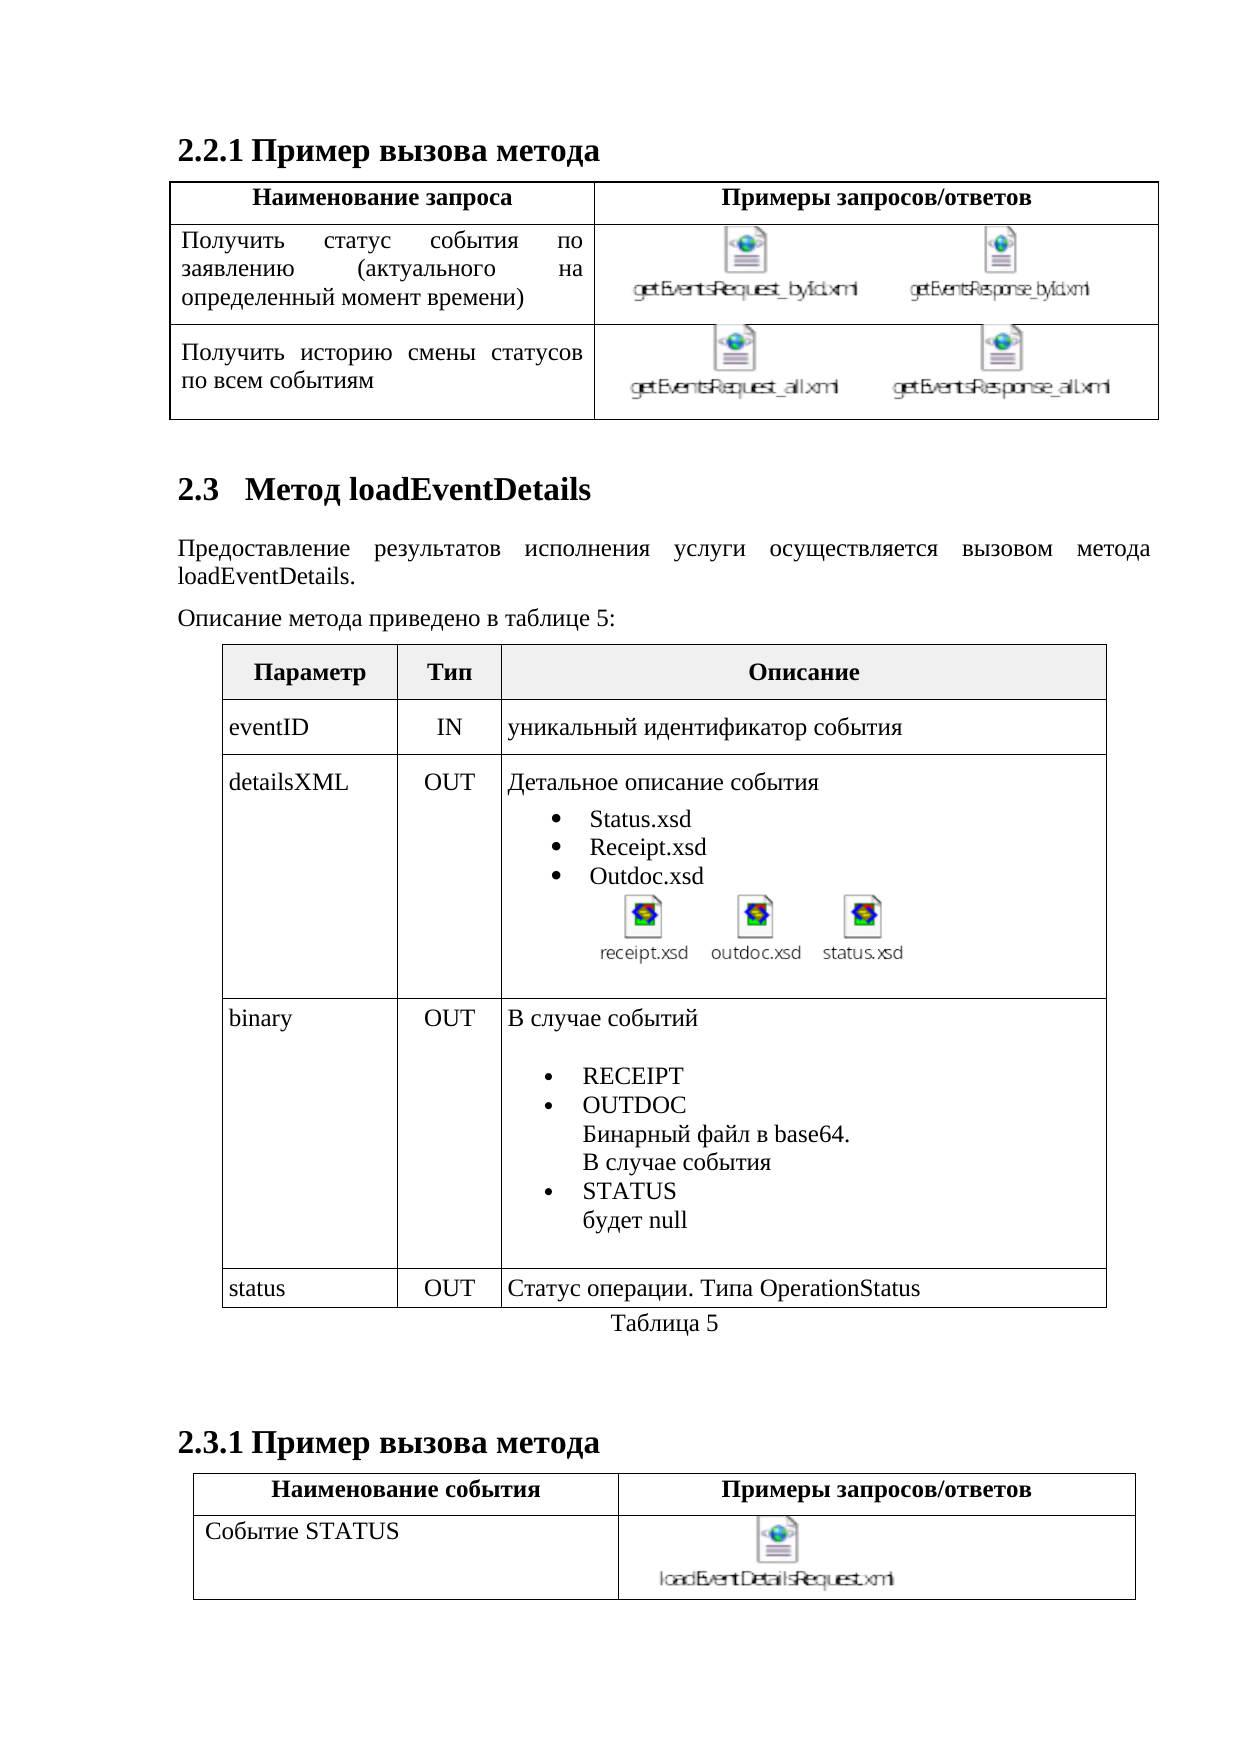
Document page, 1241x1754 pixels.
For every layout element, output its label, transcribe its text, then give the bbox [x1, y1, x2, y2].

table_cell detailsXML [223, 755, 397, 998]
table_header Наименование запроса [171, 183, 594, 224]
subtitle Пример вызова метода [177, 131, 1152, 169]
table_header Параметр [223, 645, 397, 699]
subtitle Пример вызова метода [177, 1422, 1152, 1461]
text Описание метода приведено в таблице 5: [177, 603, 1152, 631]
table_header Примеры запросов/ответов [619, 1474, 1135, 1515]
table_cell status [223, 1269, 397, 1307]
text Таблица 5 [177, 1308, 1152, 1337]
table_header Тип [398, 645, 501, 699]
text Предоставление результатов исполнения услуги осуществляется вызовом метода loadEventDetails. [177, 533, 1152, 590]
table_cell OUT [398, 1269, 501, 1307]
table_header Наименование события [194, 1474, 618, 1515]
table_cell Получить историю смены статусов по всем событиям [171, 325, 594, 419]
table_cell eventID [223, 700, 397, 753]
table_cell Статус операции. Типа OperationStatus [502, 1269, 1106, 1307]
table_cell Детальное описание события Status.xsd Receipt.xsd Outdoc.xsd [502, 755, 1106, 998]
table_cell [619, 1516, 1135, 1598]
table_cell Событие STATUS [194, 1516, 618, 1598]
subtitle Метод loadEventDetails [177, 469, 1152, 508]
table_cell binary [223, 999, 397, 1268]
table_cell IN [398, 700, 501, 753]
table_header Примеры запросов/ответов [595, 183, 1158, 224]
table_cell В случае событий RECEIPT OUTDOC Бинарный файл в base64. В случае события STATUS будет null [502, 999, 1106, 1268]
table_cell OUT [398, 755, 501, 998]
table_cell [595, 225, 1158, 323]
table_cell [595, 325, 1158, 419]
table_header Описание [502, 645, 1106, 699]
table_cell Получить статус события по заявлению (актуального на определенный момент времени) [171, 225, 594, 323]
table_cell уникальный идентификатор события [502, 700, 1106, 753]
table_cell OUT [398, 999, 501, 1268]
